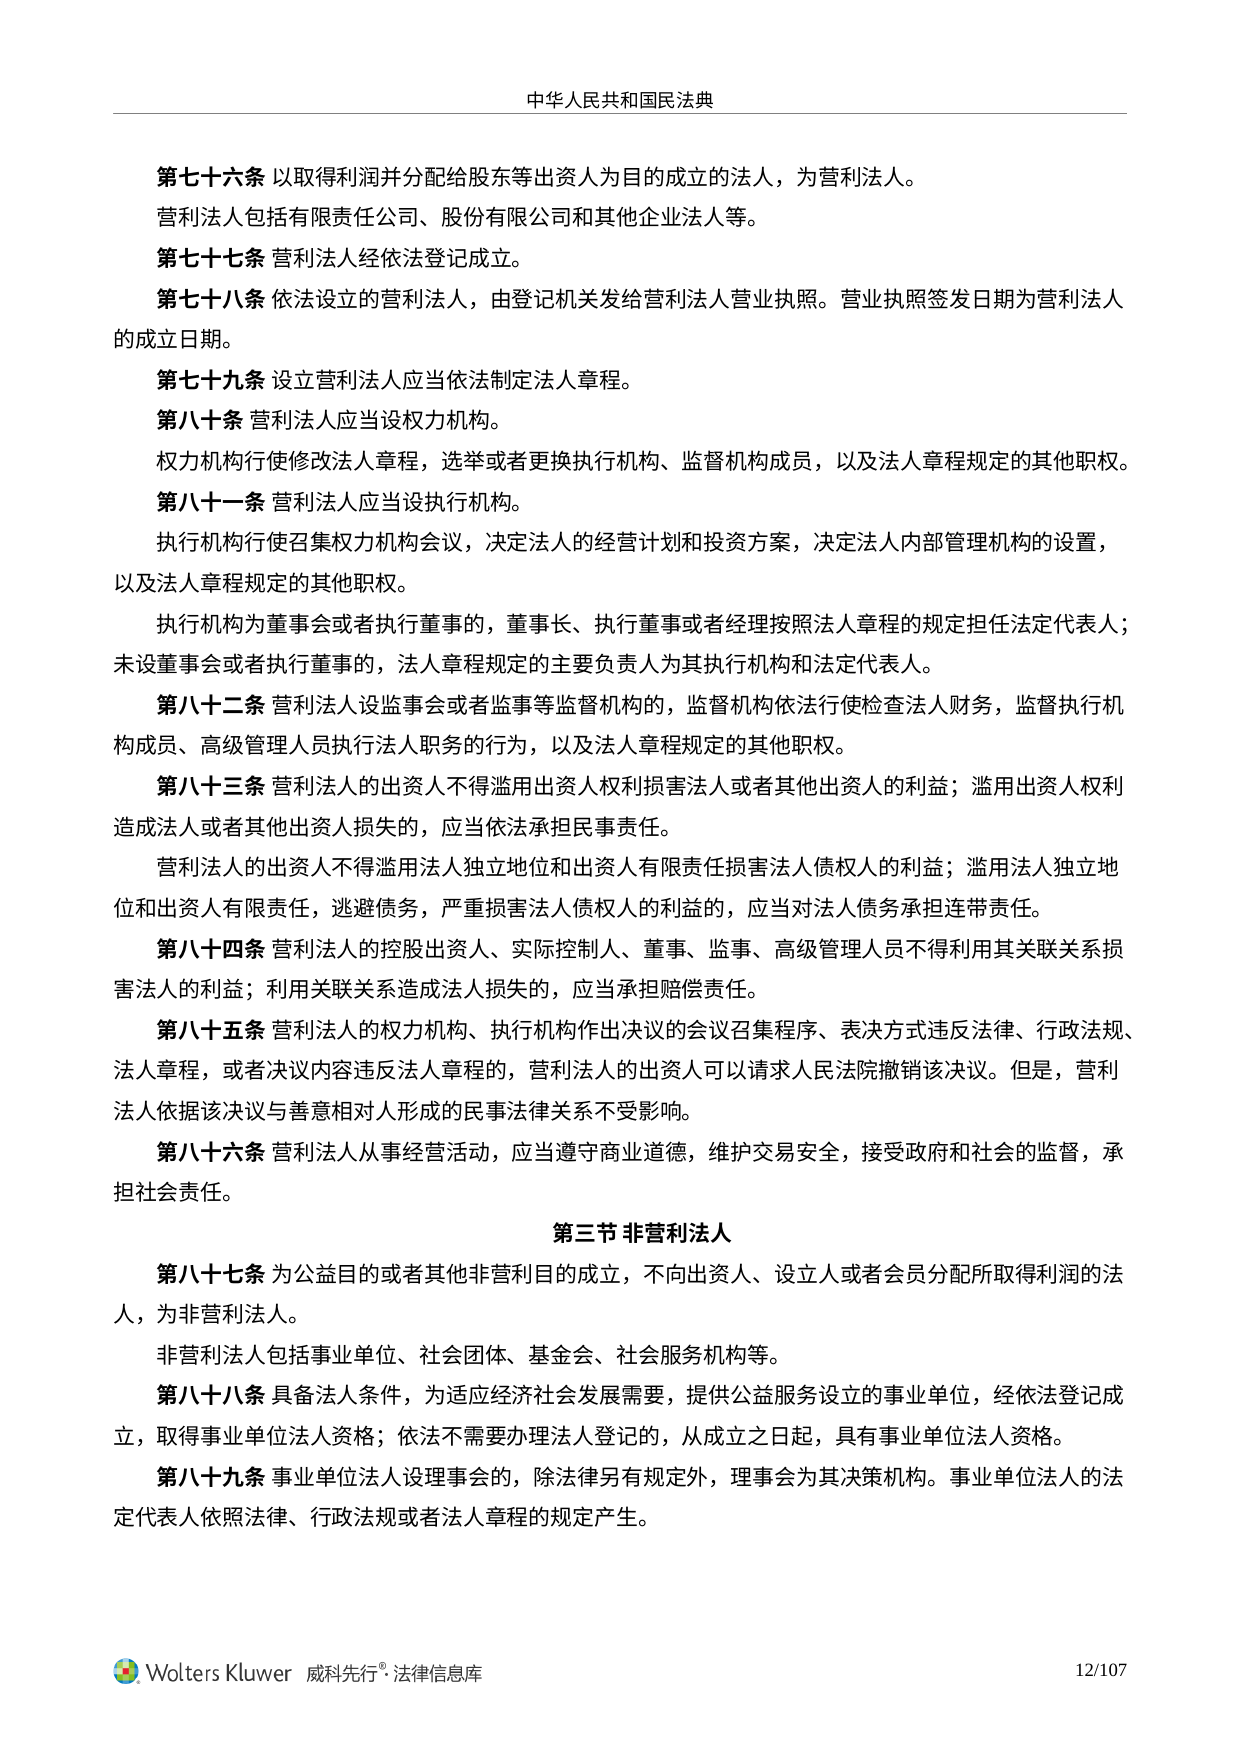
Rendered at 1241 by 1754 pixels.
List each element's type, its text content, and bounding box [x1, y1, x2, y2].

title 第三节 非营利法人 [113, 1209, 1127, 1249]
text 第七十七条 营利法人经依法登记成立。 [113, 234, 1127, 274]
text 营利法人的出资人不得滥用法人独立地位和出资人有限责任损害法人债权人的利益；滥用法人独立地位和出资人有限责任，逃避债务，严重损害法人债权人的利益的，应当对法人债务承担连带责任。 [113, 843, 1127, 924]
text 第八十四条 营利法人的控股出资人、实际控制人、董事、监事、高级管理人员不得利用其关联关系损害法人的利益；利用关联关系造成法人损失的，应当承担赔偿责任。 [113, 924, 1127, 1006]
text 第七十八条 依法设立的营利法人，由登记机关发给营利法人营业执照。营业执照签发日期为营利法人的成立日期。 [113, 274, 1127, 356]
picture [113, 1658, 483, 1686]
text 第八十三条 营利法人的出资人不得滥用出资人权利损害法人或者其他出资人的利益；滥用出资人权利造成法人或者其他出资人损失的，应当依法承担民事责任。 [113, 762, 1127, 843]
text 营利法人包括有限责任公司、股份有限公司和其他企业法人等。 [113, 193, 1127, 234]
text 第八十条 营利法人应当设权力机构。 [113, 396, 1127, 437]
text 第八十二条 营利法人设监事会或者监事等监督机构的，监督机构依法行使检查法人财务，监督执行机构成员、高级管理人员执行法人职务的行为，以及法人章程规定的其他职权。 [113, 681, 1127, 762]
text 执行机构行使召集权力机构会议，决定法人的经营计划和投资方案，决定法人内部管理机构的设置，以及法人章程规定的其他职权。 [113, 518, 1127, 599]
text 第八十五条 营利法人的权力机构、执行机构作出决议的会议召集程序、表决方式违反法律、行政法规、法人章程，或者决议内容违反法人章程的，营利法人的出资人可以请求人民法院撤销该决议。但是，营利法人依据该决议与善意相对人形成的民事法律关系不受影响。 [113, 1006, 1127, 1128]
text 第八十七条 为公益目的或者其他非营利目的成立，不向出资人、设立人或者会员分配所取得利润的法人，为非营利法人。 [113, 1249, 1127, 1331]
text 第七十六条 以取得利润并分配给股东等出资人为目的成立的法人，为营利法人。 [113, 153, 1127, 193]
text 权力机构行使修改法人章程，选举或者更换执行机构、监督机构成员，以及法人章程规定的其他职权。 [113, 437, 1127, 478]
text 第八十九条 事业单位法人设理事会的，除法律另有规定外，理事会为其决策机构。事业单位法人的法定代表人依照法律、行政法规或者法人章程的规定产生。 [113, 1453, 1127, 1534]
text 执行机构为董事会或者执行董事的，董事长、执行董事或者经理按照法人章程的规定担任法定代表人；未设董事会或者执行董事的，法人章程规定的主要负责人为其执行机构和法定代表人。 [113, 599, 1127, 681]
text 第八十六条 营利法人从事经营活动，应当遵守商业道德，维护交易安全，接受政府和社会的监督，承担社会责任。 [113, 1128, 1127, 1209]
text 非营利法人包括事业单位、社会团体、基金会、社会服务机构等。 [113, 1331, 1127, 1371]
text 第七十九条 设立营利法人应当依法制定法人章程。 [113, 356, 1127, 396]
text 第八十一条 营利法人应当设执行机构。 [113, 478, 1127, 518]
text 第八十八条 具备法人条件，为适应经济社会发展需要，提供公益服务设立的事业单位，经依法登记成立，取得事业单位法人资格；依法不需要办理法人登记的，从成立之日起，具有事业单位法人资格。 [113, 1371, 1127, 1453]
